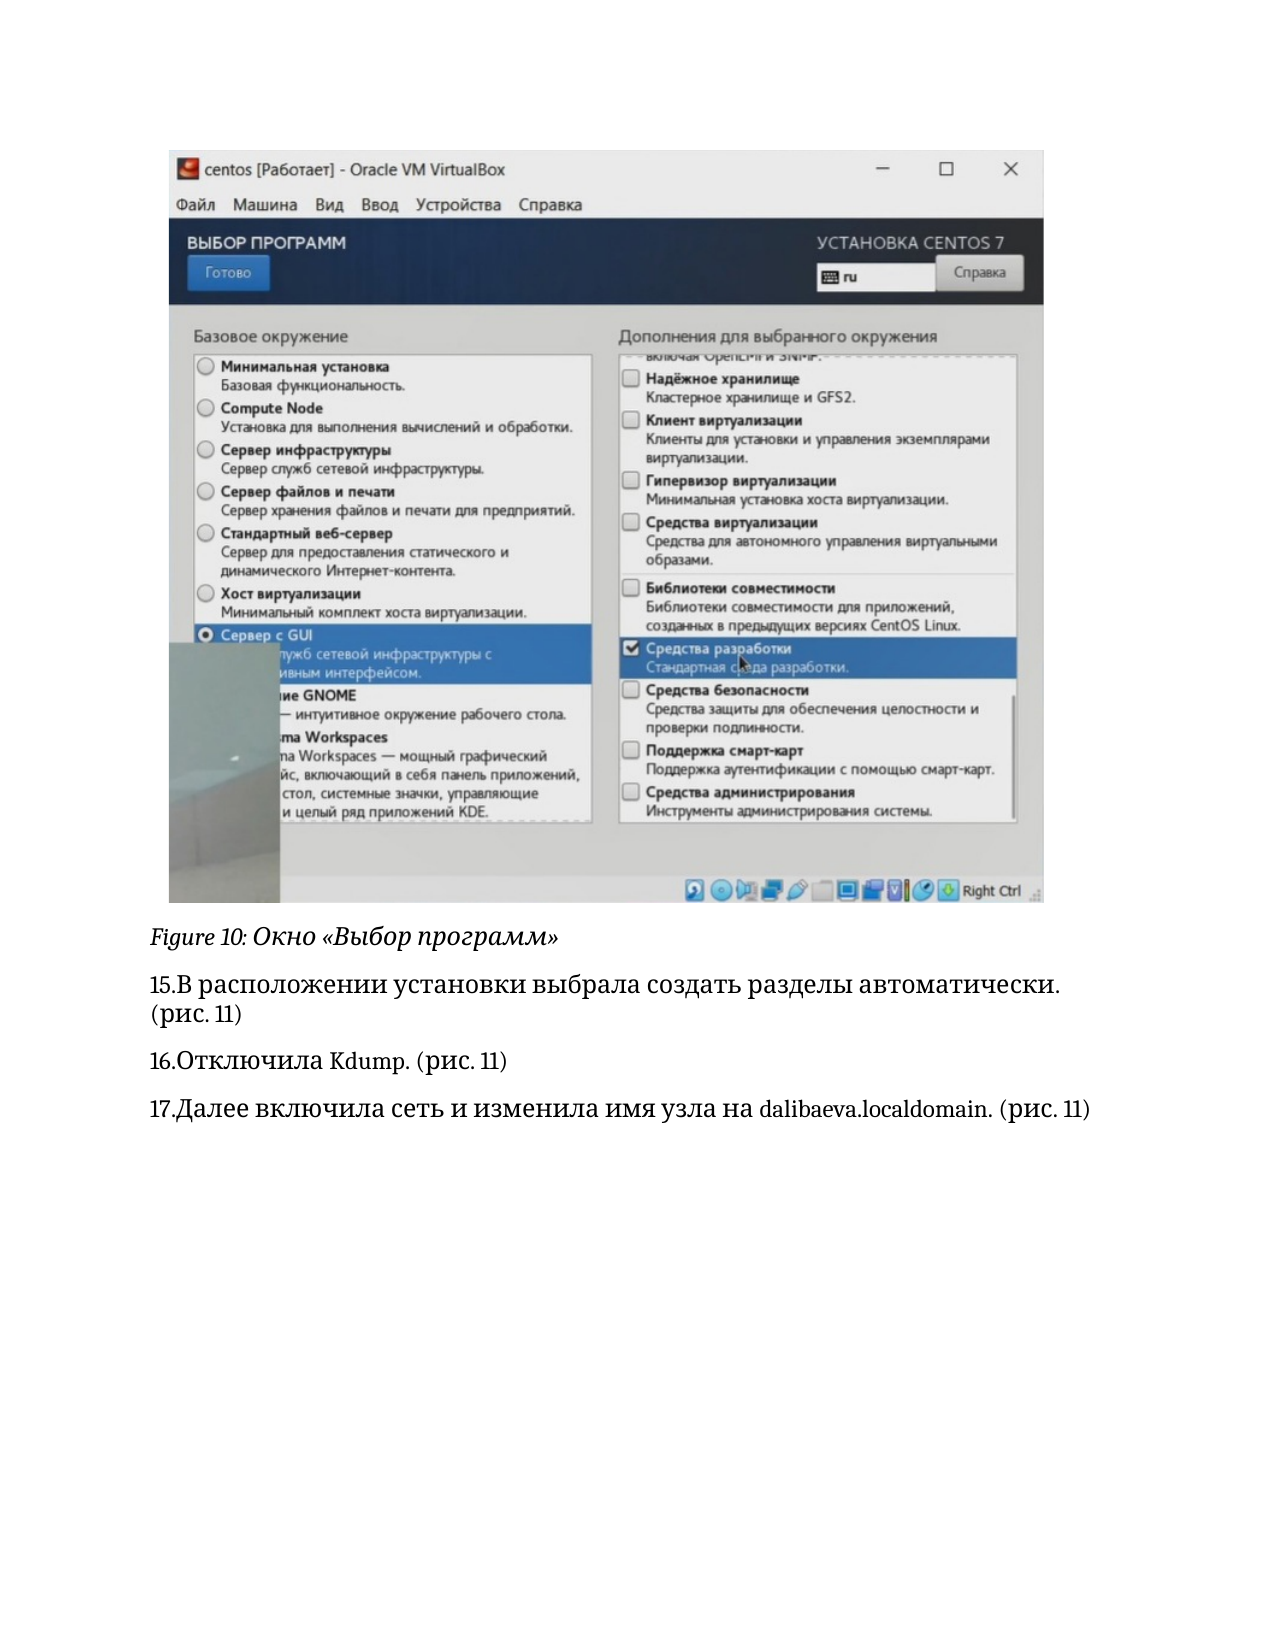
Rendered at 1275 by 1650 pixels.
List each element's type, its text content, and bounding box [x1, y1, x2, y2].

text 17.Далее включила сеть и изменила имя узла на dalibaeva.localdomain. (рис. 11) [150, 1094, 1125, 1123]
text Figure 10: Окно «Выбор программ» [150, 923, 1125, 952]
picture [168, 150, 1044, 903]
text 15.В расположении установки выбрала создать разделы автоматически. (рис. 11) [150, 971, 1125, 1028]
text 16.Отключила Kdump. (рис. 11) [150, 1047, 1125, 1076]
